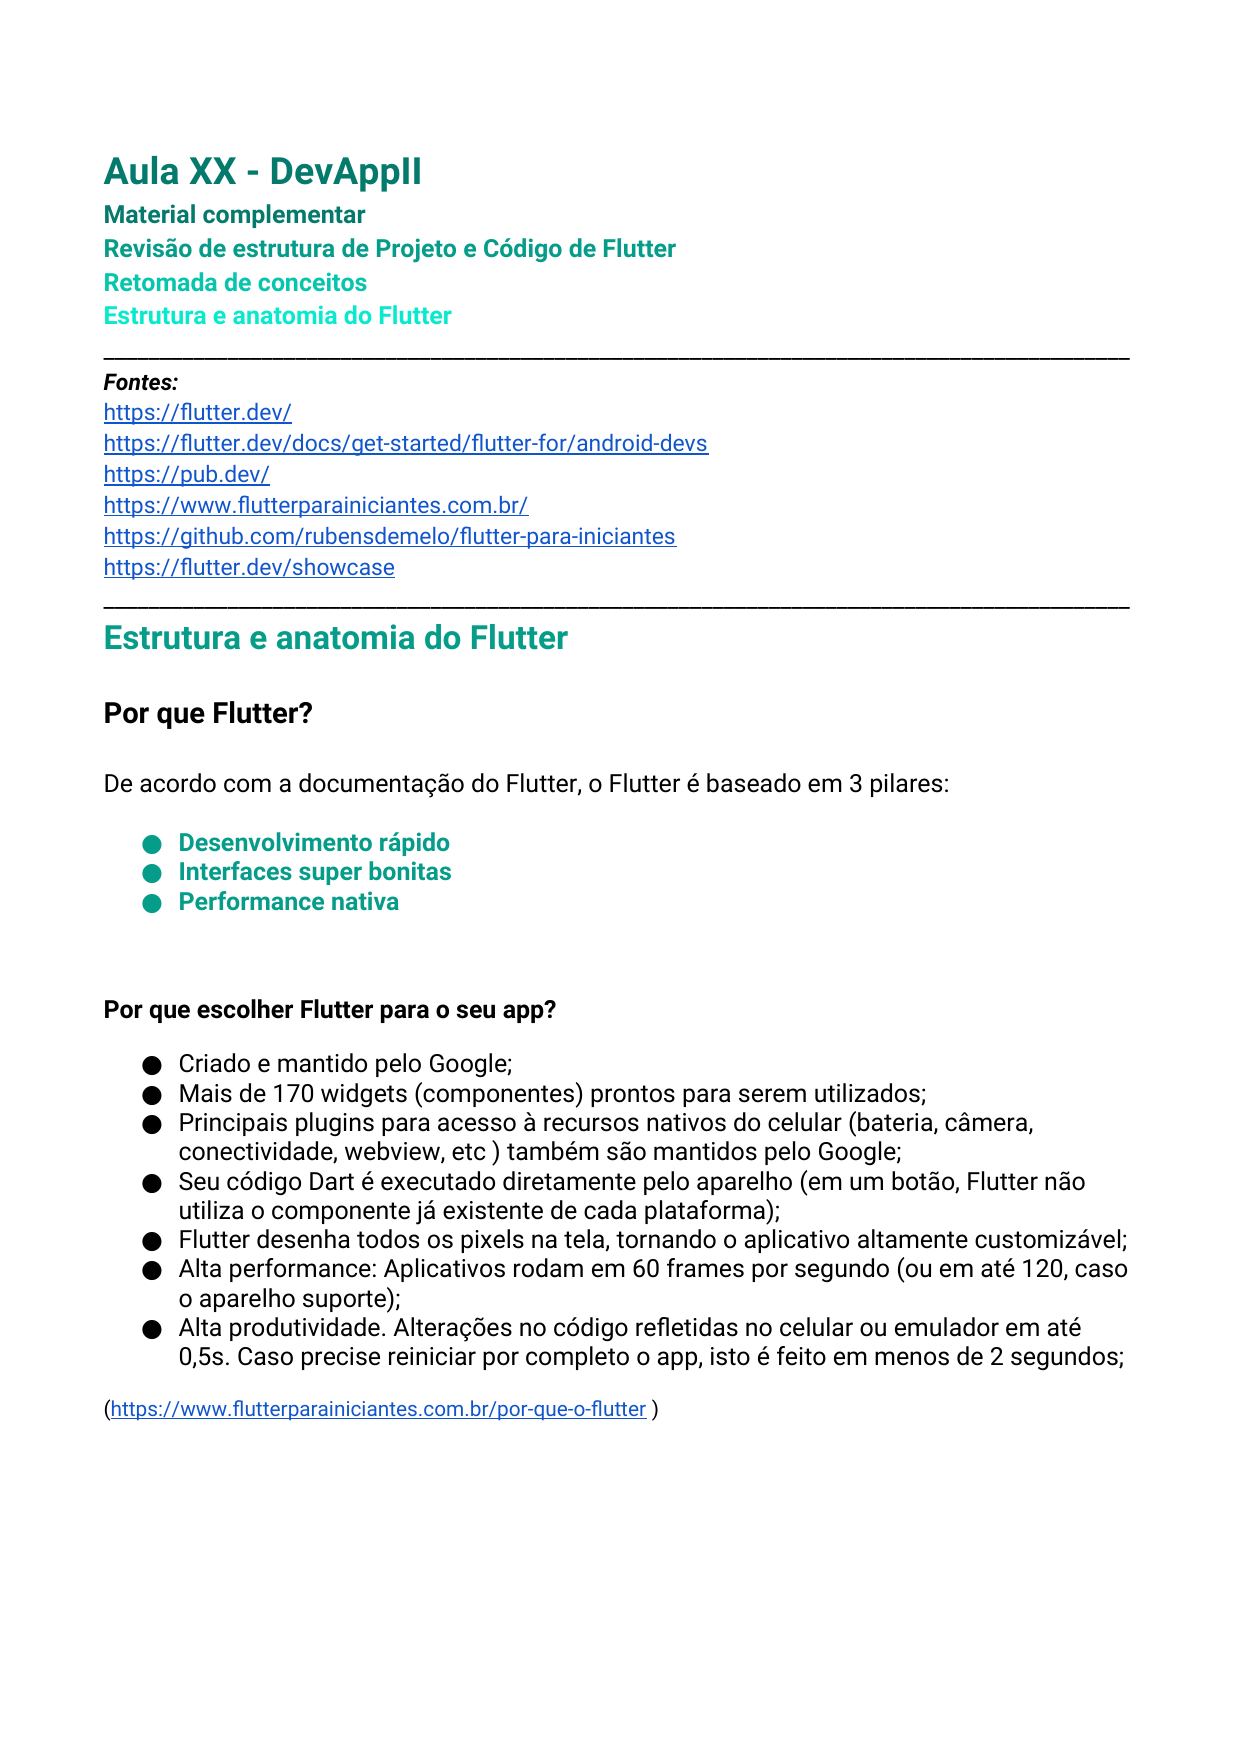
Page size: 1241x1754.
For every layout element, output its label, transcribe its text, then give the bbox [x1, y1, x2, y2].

text Material complementar [103, 201, 1139, 230]
text https://www.flutterparainiciantes.com.br/ [103, 492, 1139, 519]
text https://github.com/rubensdemelo/flutter-para-iniciantes [103, 523, 1139, 550]
list Interfaces super bonitas [141, 858, 1139, 887]
text Aula XX - DevAppII [103, 150, 1139, 194]
text Revisão de estrutura de Projeto e Código de Flutter [103, 234, 1139, 263]
list Criado e mantido pelo Google; [141, 1050, 1139, 1079]
text (https://www.flutterparainiciantes.com.br/por-que-o-flutter ) [103, 1397, 1139, 1421]
list Desenvolvimento rápido [141, 828, 1139, 858]
list Alta produtividade. Alterações no código refletidas no celular ou emulador em até 0,5s. Caso precise reiniciar por completo o app, isto é feito em menos de 2 segundos; [141, 1313, 1139, 1372]
text Retomada de conceitos [103, 268, 1139, 297]
list Alta performance: Aplicativos rodam em 60 frames por segundo (ou em até 120, caso o aparelho suporte); [141, 1254, 1139, 1313]
text Por que escolher Flutter para o seu app? [103, 995, 1139, 1025]
text https://flutter.dev/ [103, 399, 1139, 426]
text Por que Flutter? [103, 697, 1139, 731]
text De acordo com a documentação do Flutter, o Flutter é baseado em 3 pilares: [103, 770, 1139, 799]
list Principais plugins para acesso à recursos nativos do celular (bateria, câmera, conectividade, webview, etc ) também são mantidos pelo Google; [141, 1108, 1139, 1167]
text ___________________________________________________________________________________________ [103, 584, 1139, 614]
text ___________________________________________________________________________________________ [103, 335, 1139, 364]
list Flutter desenha todos os pixels na tela, tornando o aplicativo altamente customizável; [141, 1225, 1139, 1254]
list Seu código Dart é executado diretamente pelo aparelho (em um botão, Flutter não utiliza o componente já existente de cada plataforma); [141, 1167, 1139, 1225]
text Estrutura e anatomia do Flutter [103, 301, 1139, 331]
text https://flutter.dev/showcase [103, 554, 1139, 581]
text https://pub.dev/ [103, 461, 1139, 488]
list Performance nativa [141, 887, 1139, 916]
text https://flutter.dev/docs/get-started/flutter-for/android-devs [103, 430, 1139, 457]
text Fontes: [103, 369, 1139, 396]
text Estrutura e anatomia do Flutter [103, 618, 1139, 657]
list Mais de 170 widgets (componentes) prontos para serem utilizados; [141, 1079, 1139, 1108]
